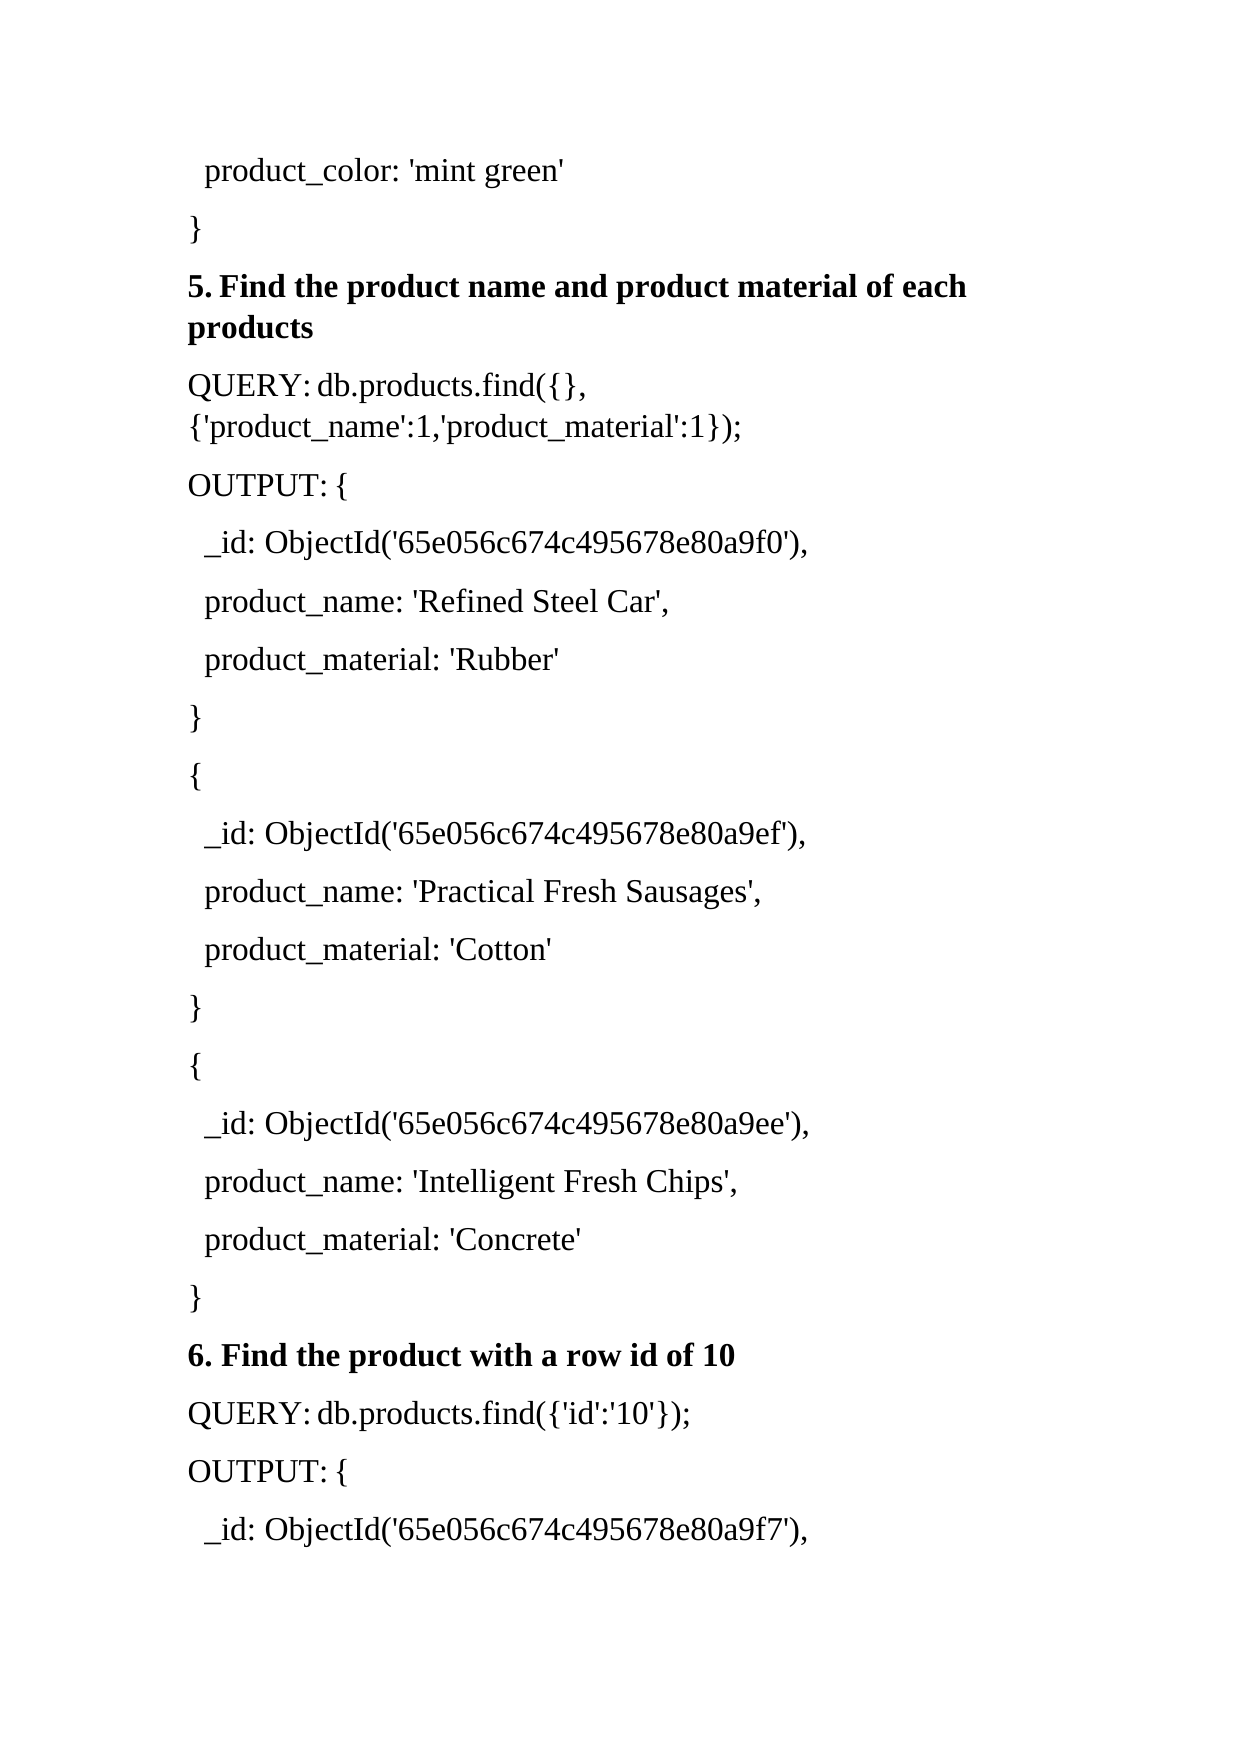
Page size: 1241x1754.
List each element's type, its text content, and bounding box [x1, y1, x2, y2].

text product_name: 'Intelligent Fresh Chips', [187, 1161, 1053, 1199]
text } [187, 697, 1053, 735]
text } [187, 208, 1053, 246]
text } [187, 1277, 1053, 1315]
text product_material: 'Rubber' [187, 639, 1053, 677]
text { [187, 755, 1053, 793]
text _id: ObjectId('65e056c674c495678e80a9f7'), [187, 1509, 1053, 1547]
text 5. Find the product name and product material of each products [187, 266, 1053, 346]
text product_color: 'mint green' [187, 150, 1053, 188]
text QUERY: db.products.find({'id':'10'}); [187, 1393, 1053, 1431]
text OUTPUT: { [187, 465, 1053, 503]
text OUTPUT: { [187, 1451, 1053, 1489]
text } [187, 987, 1053, 1025]
text product_name: 'Refined Steel Car', [187, 581, 1053, 619]
text _id: ObjectId('65e056c674c495678e80a9f0'), [187, 523, 1053, 561]
text 6. Find the product with a row id of 10 [187, 1335, 1053, 1373]
text QUERY: db.products.find({},{'product_name':1,'product_material':1}); [187, 365, 1053, 445]
text { [187, 1045, 1053, 1083]
text _id: ObjectId('65e056c674c495678e80a9ef'), [187, 813, 1053, 851]
text product_material: 'Concrete' [187, 1219, 1053, 1257]
text product_material: 'Cotton' [187, 929, 1053, 967]
text product_name: 'Practical Fresh Sausages', [187, 871, 1053, 909]
text _id: ObjectId('65e056c674c495678e80a9ee'), [187, 1103, 1053, 1141]
